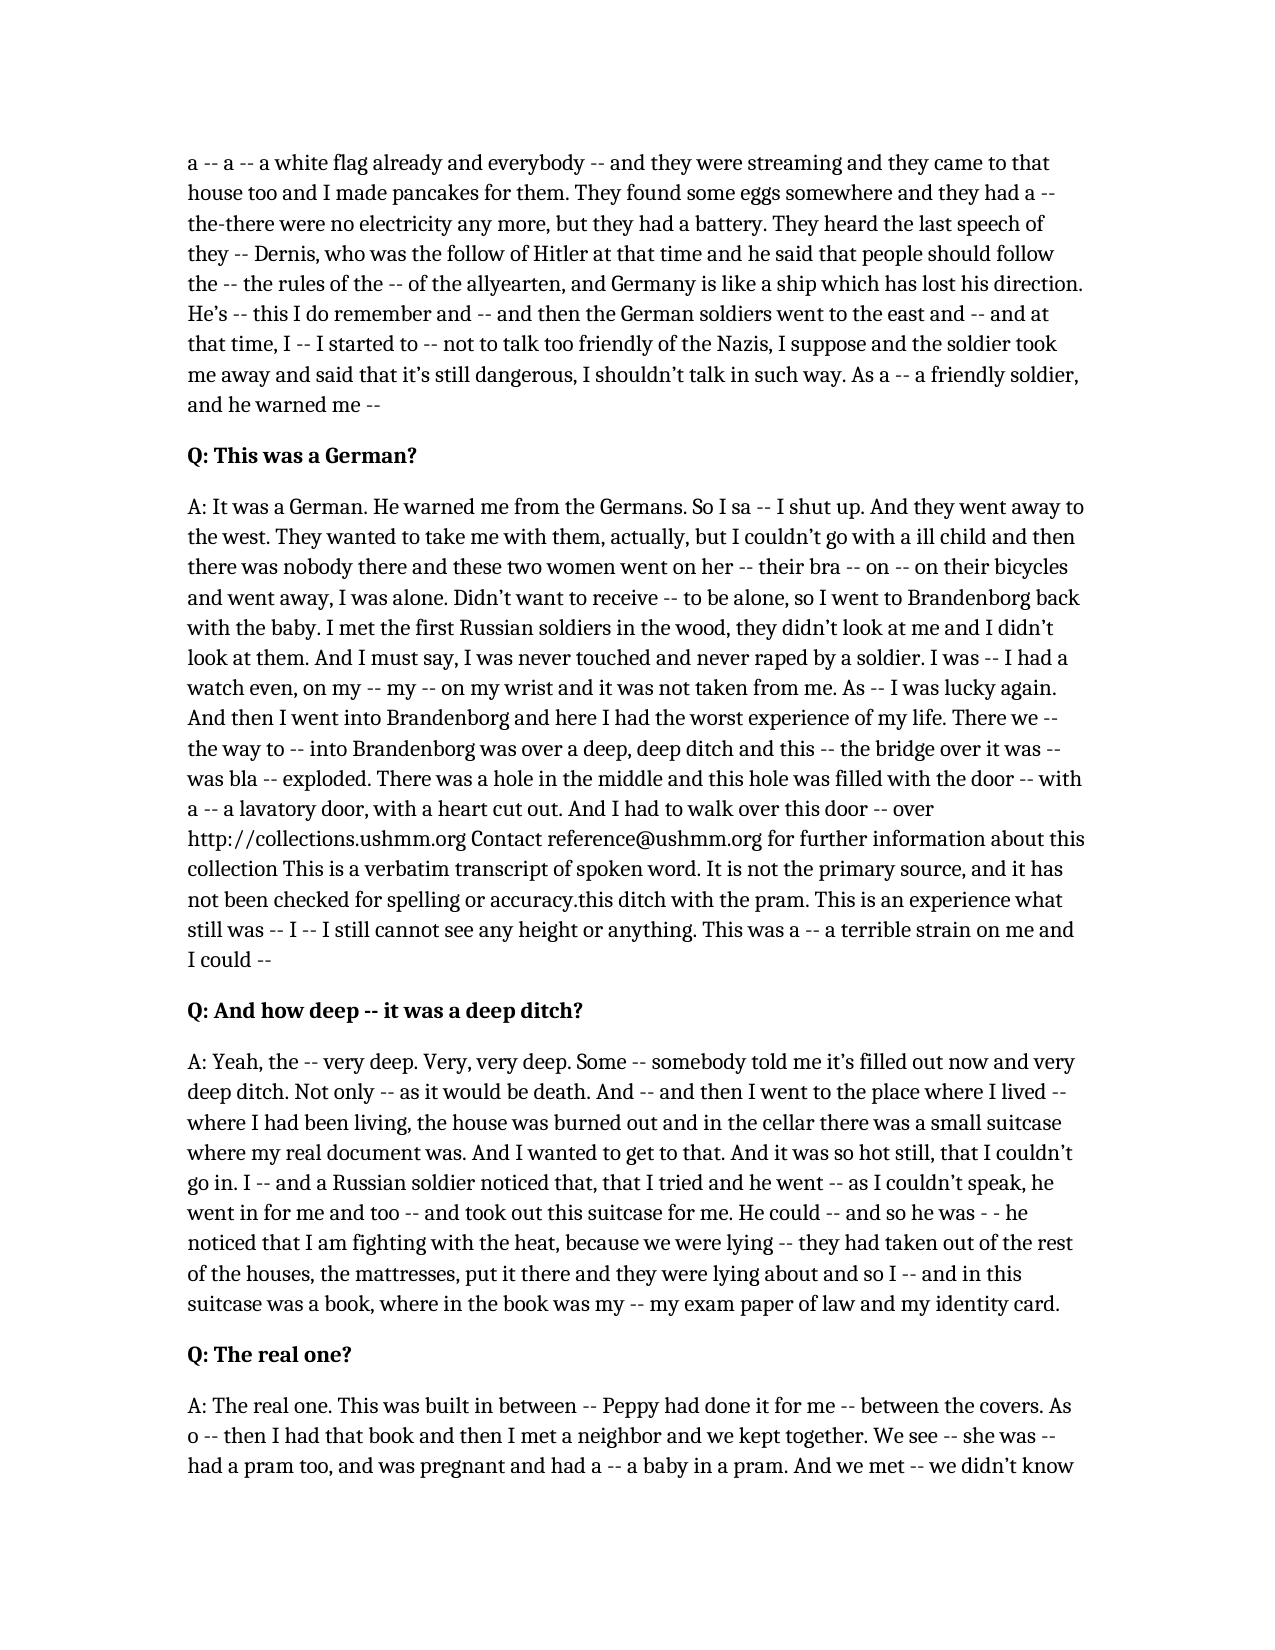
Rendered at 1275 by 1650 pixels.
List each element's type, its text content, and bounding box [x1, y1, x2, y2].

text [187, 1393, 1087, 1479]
text A: Yeah, the -- very deep. Very, very deep. Some -- somebody told me it’s filled out now and very deep ditch. Not only -- as it would be death. And -- and then I went to the place where I lived -- where I had been living, the house was burned out and in the cellar there was a small suitcase where my real document was. And I wanted to get to that. And it was so hot still, that I couldn’t go in. I -- and a Russian soldier noticed that, that I tried and he went -- as I couldn’t speak, he went in for me and too -- and took out this suitcase for me. He could -- and so he was - - he noticed that I am fighting with the heat, because we were lying -- they had taken out of the rest of the houses, the mattresses, put it there and they were lying about and so I -- and in this suitcase was a book, where in the book was my -- my exam paper of law and my identity card. [187, 1049, 1087, 1317]
text A: It was a German. He warned me from the Germans. So I sa -- I shut up. And they went away to the west. They wanted to take me with them, actually, but I couldn’t go with a ill child and then there was nobody there and these two women went on her -- their bra -- on -- on their bicycles and went away, I was alone. Didn’t want to receive -- to be alone, so I went to Brandenborg back with the baby. I met the first Russian soldiers in the wood, they didn’t look at me and I didn’t look at them. And I must say, I was never touched and never raped by a soldier. I was -- I had a watch even, on my -- my -- on my wrist and it was not taken from me. As -- I was lucky again. And then I went into Brandenborg and here I had the worst experience of my life. There we -- the way to -- into Brandenborg was over a deep, deep ditch and this -- the bridge over it was -- was bla -- exploded. There was a hole in the middle and this hole was filled with the door -- with a -- a lavatory door, with a heart cut out. And I had to walk over this door -- over http://collections.ushmm.org Contact reference@ushmm.org for further information about this collection This is a verbatim transcript of spoken word. It is not the primary source, and it has not been checked for spelling or accuracy.this ditch with the pram. This is an experience what still was -- I -- I still cannot see any height or anything. This was a -- a terrible strain on me and I could -- [187, 494, 1087, 973]
text Q: This was a German? [187, 443, 1087, 469]
text Q: The real one? [187, 1342, 1087, 1368]
text Q: And how deep -- it was a deep ditch? [187, 998, 1087, 1024]
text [187, 150, 1087, 418]
